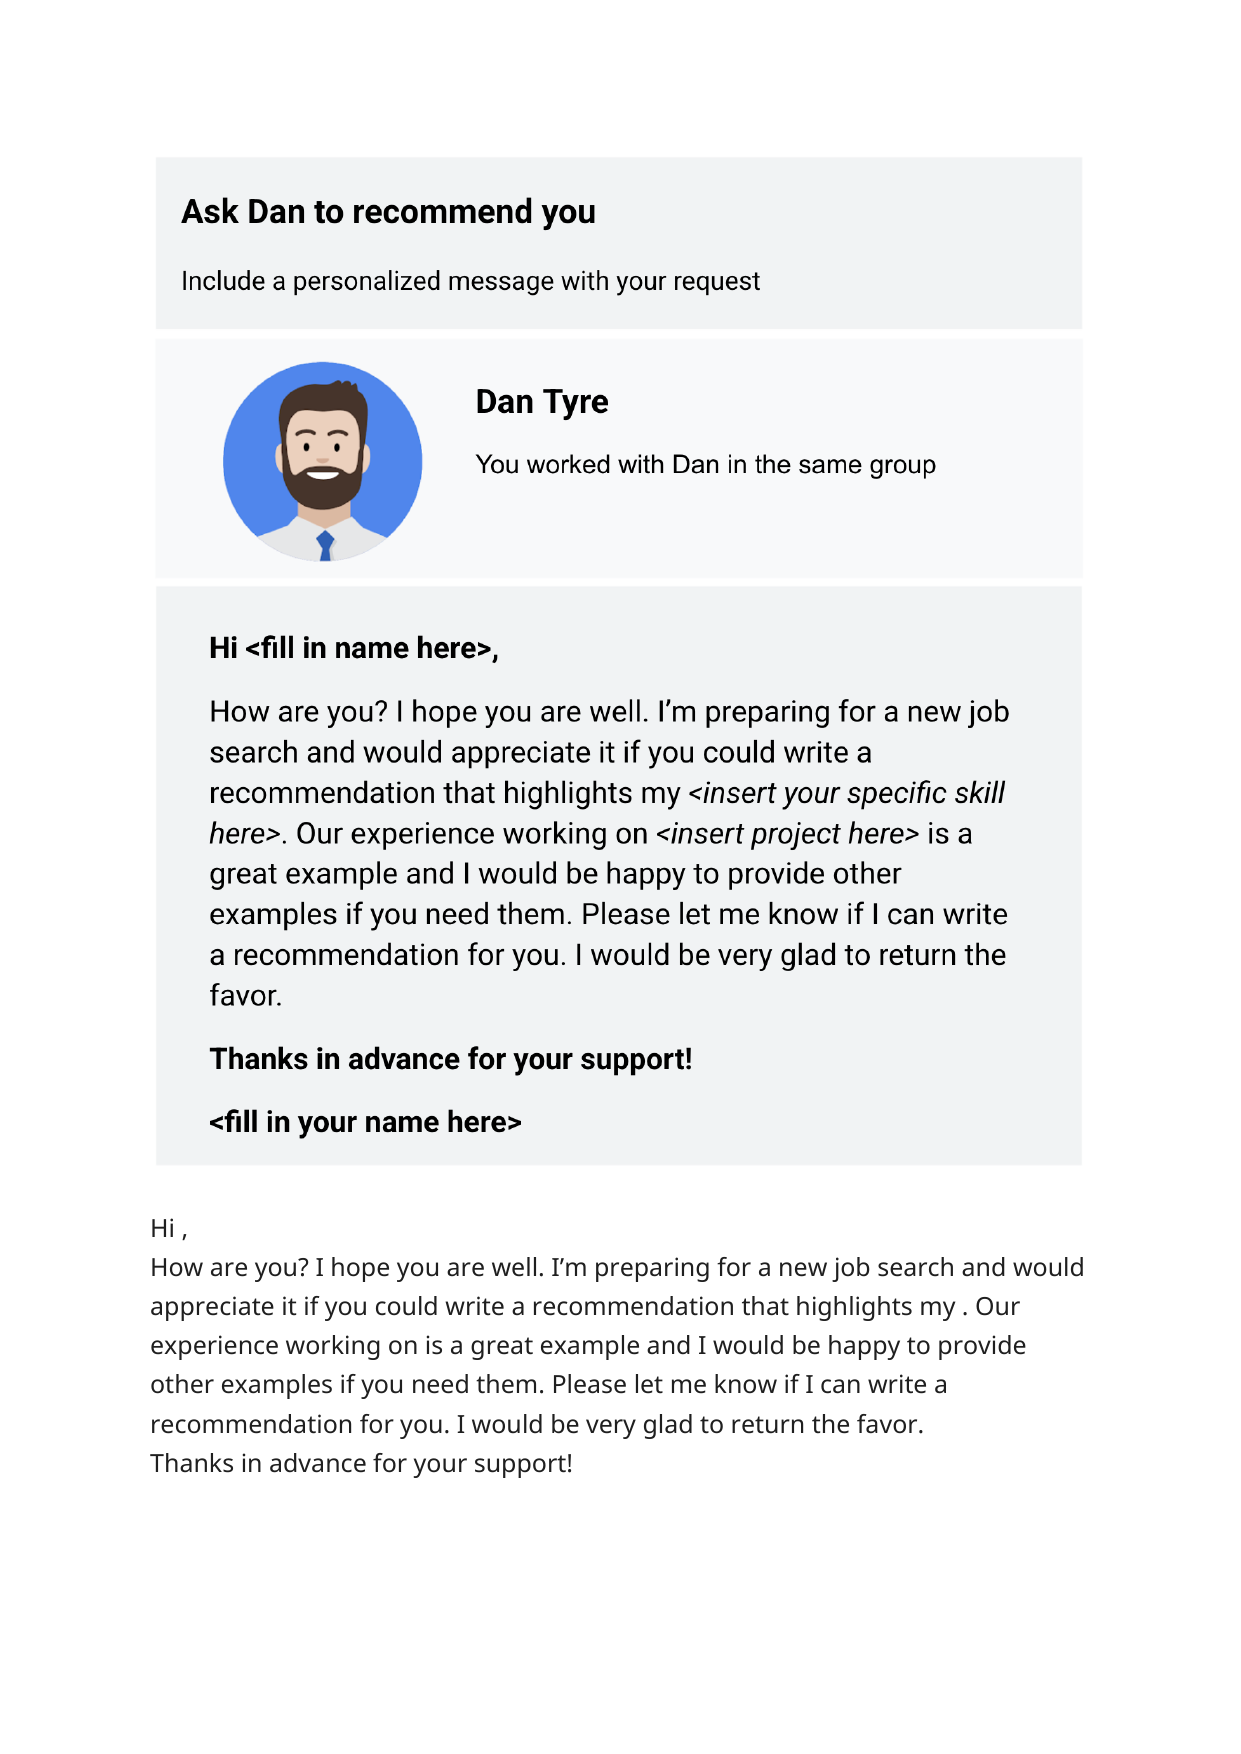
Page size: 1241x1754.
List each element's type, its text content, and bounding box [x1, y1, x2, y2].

picture [150, 150, 1091, 1173]
text Thanks in advance for your support! [150, 1445, 1090, 1479]
text Hi , [150, 1210, 1090, 1244]
text How are you? I hope you are well. I’m preparing for a new job search and would appreciate it if you could write a recommendation that highlights my . Our experience working on is a great example and I would be happy to provide other examples if you need them. Please let me know if I can write a recommendation for you. I would be very glad to return the favor. [150, 1249, 1090, 1440]
